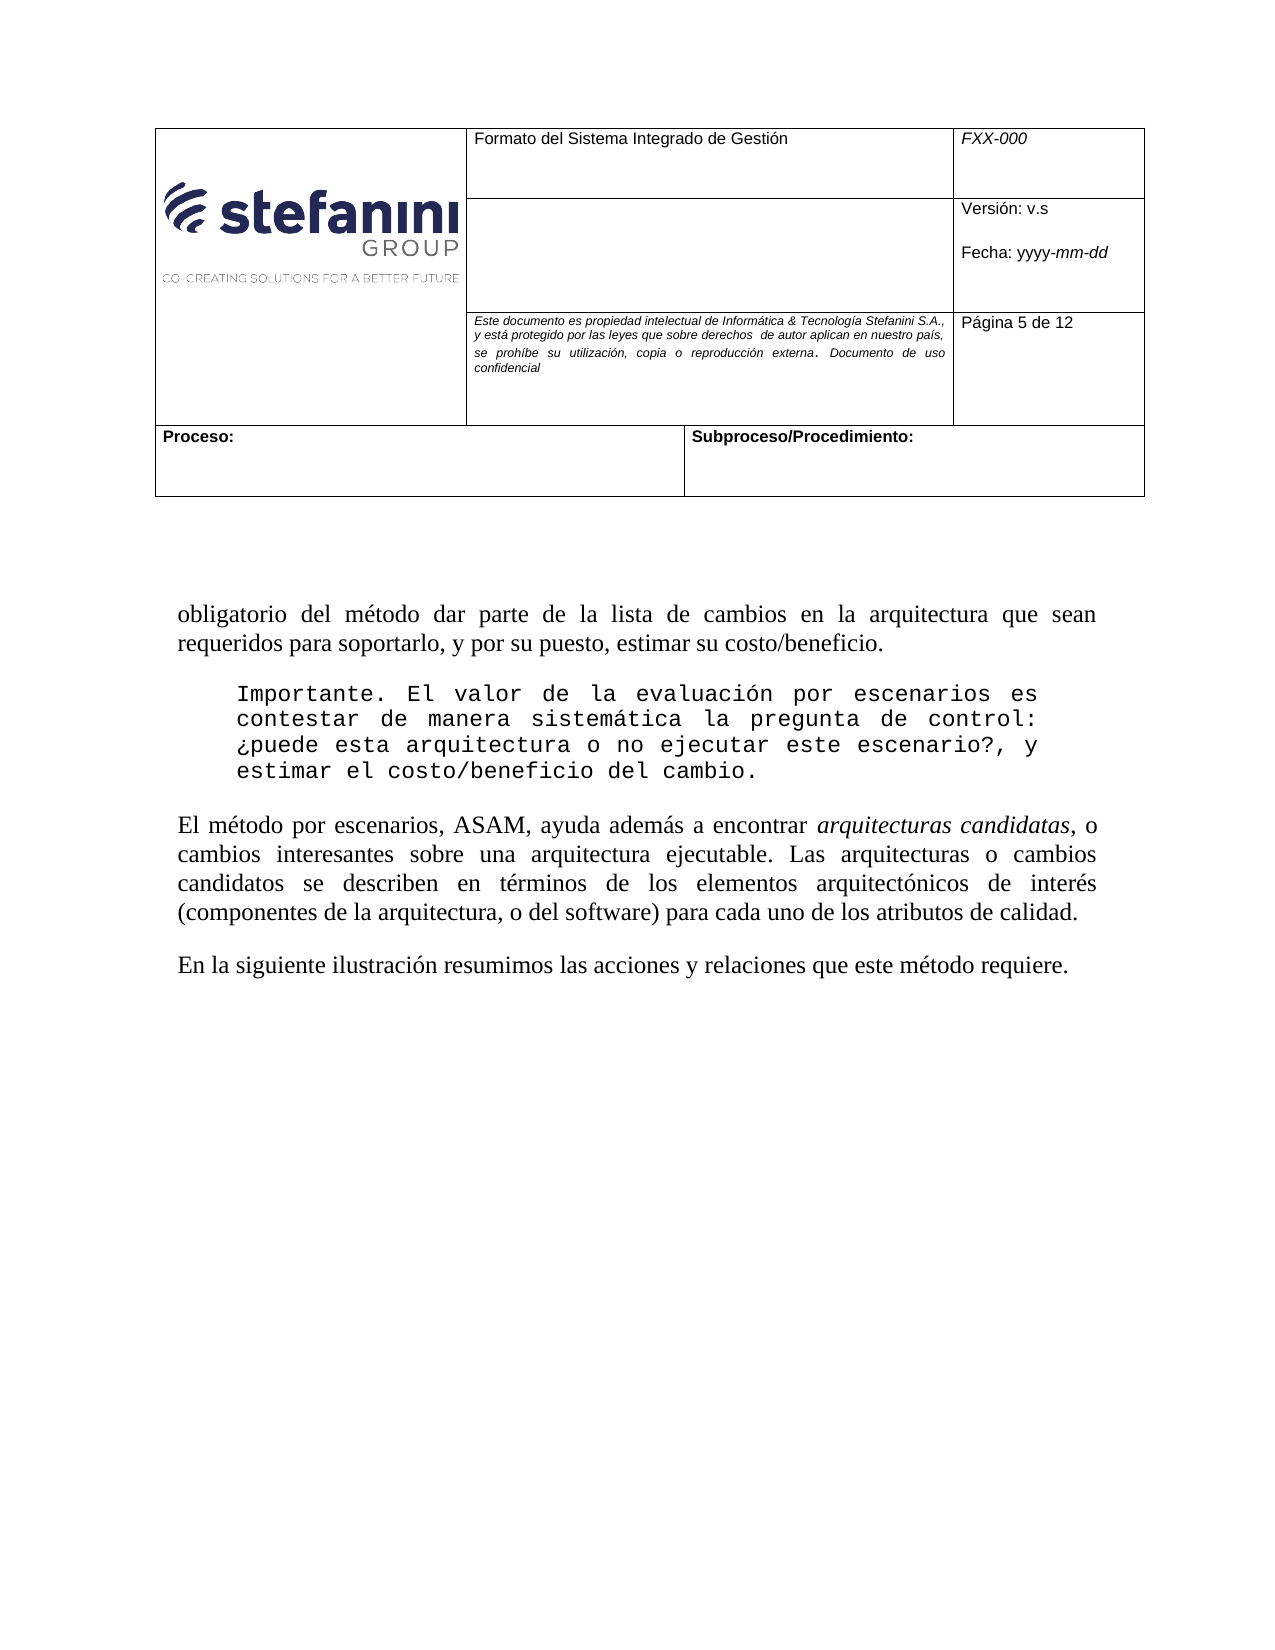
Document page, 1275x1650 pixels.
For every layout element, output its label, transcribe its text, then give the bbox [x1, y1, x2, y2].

text El método por escenarios, ASAM, ayuda además a encontrar arquitecturas candidatas, o cambios interesantes sobre una arquitectura ejecutable. Las arquitecturas o cambios candidatos se describen en términos de los elementos arquitectónicos de interés (componentes de la arquitectura, o del software) para cada uno de los atributos de calidad. [177, 811, 1098, 926]
text El principal valor de la evaluación por escenarios es contestar de manera sistemática la pregunta de control: ¿puede esta arquitectura o no ejecutar este escenario?. La evaluación debe determinar los componentes de la arquitectua implicados en el resultado a favor o no de la pregunta de control. Si la arquitectura falla en el propósito de ejecutar el escenario, es obligatorio del método dar parte de la lista de cambios en la arquitectura que sean requeridos para soportarlo, y por su puesto, estimar su costo/beneficio. [177, 599, 1098, 657]
picture [162, 182, 460, 286]
text Importante. El valor de la evaluación por escenarios es contestar de manera sistemática la pregunta de control: ¿puede esta arquitectura o no ejecutar este escenario?, y estimar el costo/beneficio del cambio. [236, 682, 1039, 786]
text En la siguiente ilustración resumimos las acciones y relaciones que este método requiere. [177, 951, 1098, 979]
